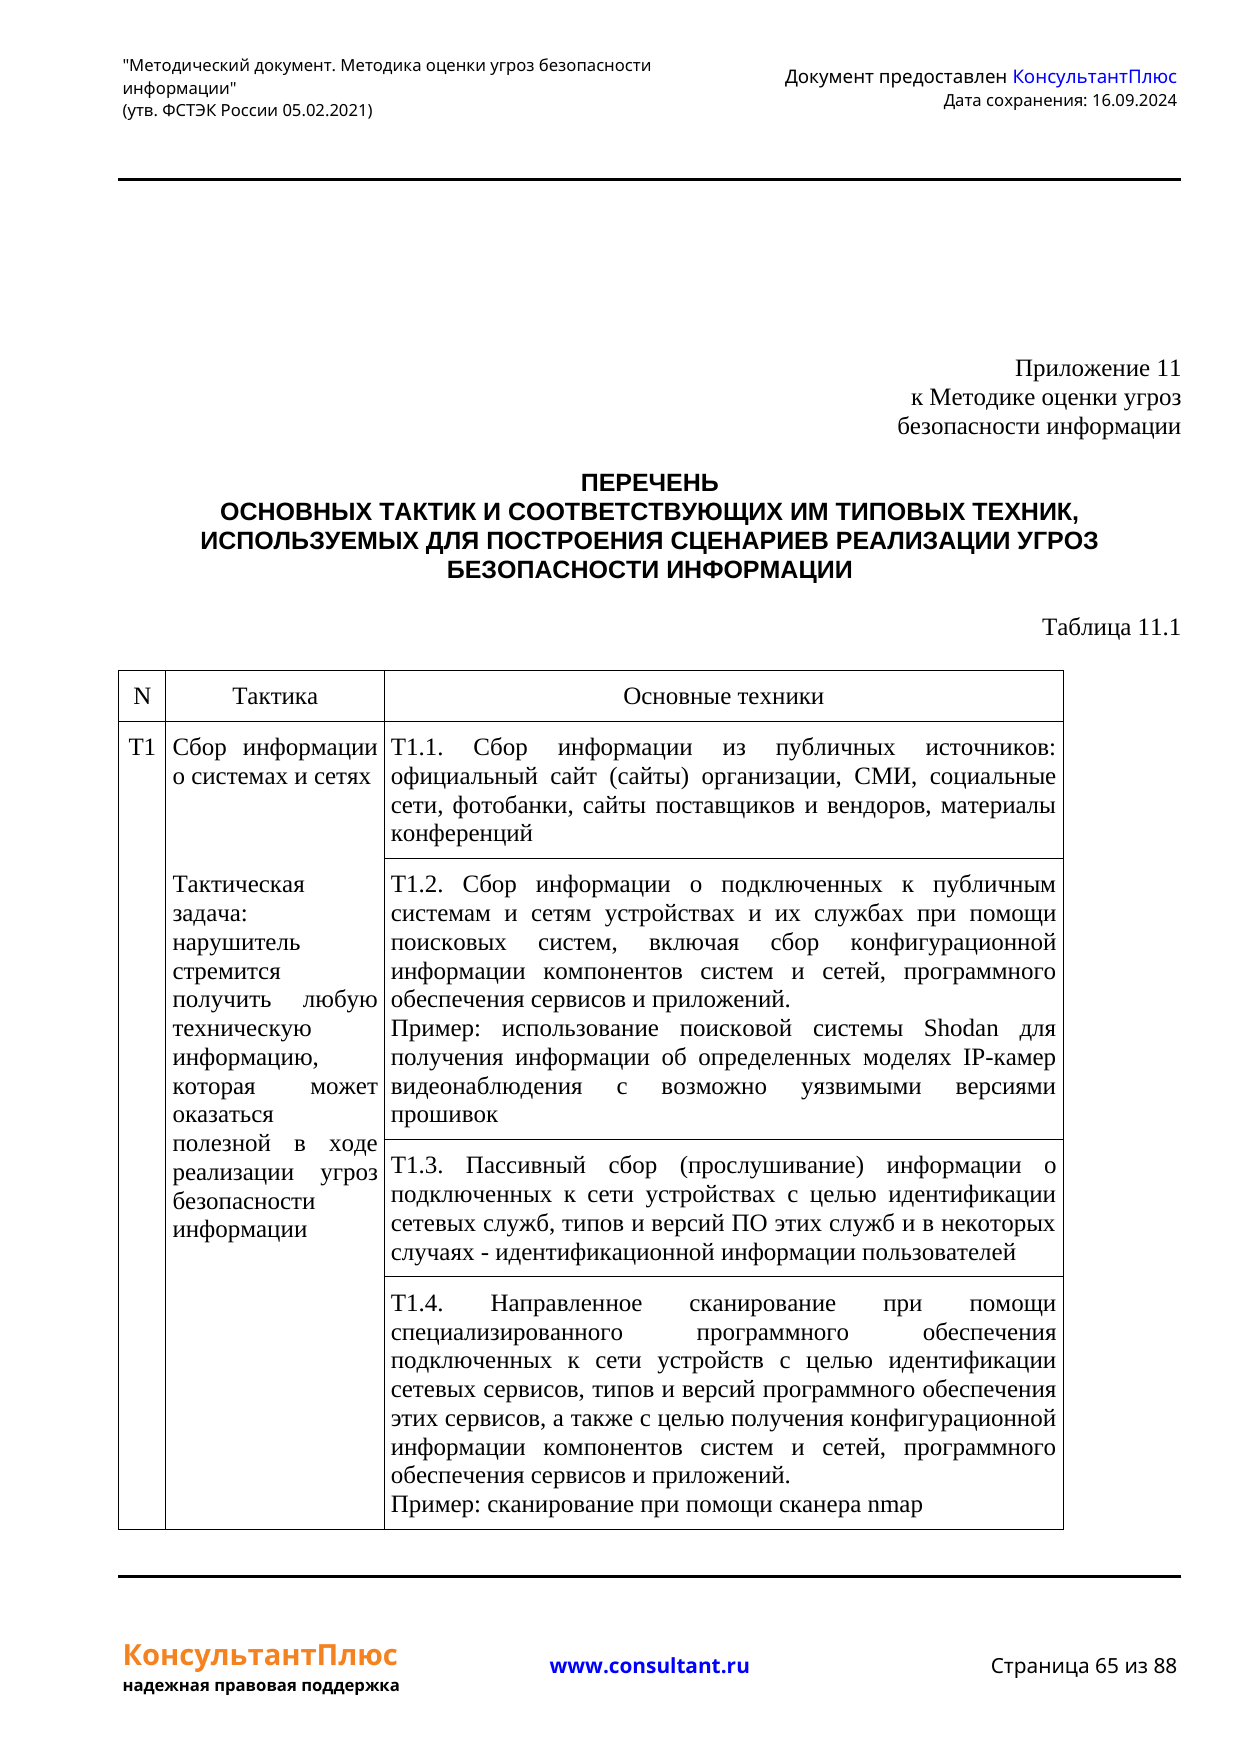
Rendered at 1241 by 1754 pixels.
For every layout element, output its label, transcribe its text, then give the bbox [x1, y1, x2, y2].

title ИСПОЛЬЗУЕМЫХ ДЛЯ ПОСТРОЕНИЯ СЦЕНАРИЕВ РЕАЛИЗАЦИИ УГРОЗ [118, 526, 1181, 554]
table_cell Т1.3. Пассивный сбор (прослушивание) информации о подключенных к сети устройствах с целью идентификации сетевых служб, типов и версий ПО этих служб и в некоторых случаях - идентификационной информации пользователей [385, 1140, 1063, 1276]
table_cell Т1.4. Направленное сканирование при помощи специализированного программного обеспечения подключенных к сети устройств с целью идентификации сетевых сервисов, типов и версий программного обеспечения этих сервисов, а также с целью получения конфигурационной информации компонентов систем и сетей, программного обеспечения сервисов и приложений. Пример: сканирование при помощи сканера nmap [385, 1277, 1063, 1528]
table_cell Т1 [119, 722, 165, 1528]
title БЕЗОПАСНОСТИ ИНФОРМАЦИИ [118, 554, 1181, 583]
table_header Тактика [166, 671, 384, 721]
title ОСНОВНЫХ ТАКТИК И СООТВЕТСТВУЮЩИХ ИМ ТИПОВЫХ ТЕХНИК, [118, 497, 1181, 526]
text к Методике оценки угроз [118, 382, 1181, 411]
text Таблица 11.1 [118, 612, 1181, 641]
table_header Основные техники [385, 671, 1063, 721]
table_cell Сбор информации о системах и сетях [166, 722, 384, 858]
table_cell Т1.1. Сбор информации из публичных источников: официальный сайт (сайты) организации, СМИ, социальные сети, фотобанки, сайты поставщиков и вендоров, материалы конференций [385, 722, 1063, 858]
table_header N [119, 671, 165, 721]
title ПЕРЕЧЕНЬ [118, 468, 1181, 497]
table_cell Тактическая задача: нарушитель стремится получить любую техническую информацию, которая может оказаться полезной в ходе реализации угроз безопасности информации [166, 858, 384, 1528]
text безопасности информации [118, 411, 1181, 439]
table_cell Т1.2. Сбор информации о подключенных к публичным системам и сетям устройствах и их службах при помощи поисковых систем, включая сбор конфигурационной информации компонентов систем и сетей, программного обеспечения сервисов и приложений. Пример: использование поисковой системы Shodan для получения информации об определенных моделях IP-камер видеонаблюдения с возможно уязвимыми версиями прошивок [385, 859, 1063, 1139]
text Приложение 11 [118, 353, 1181, 382]
